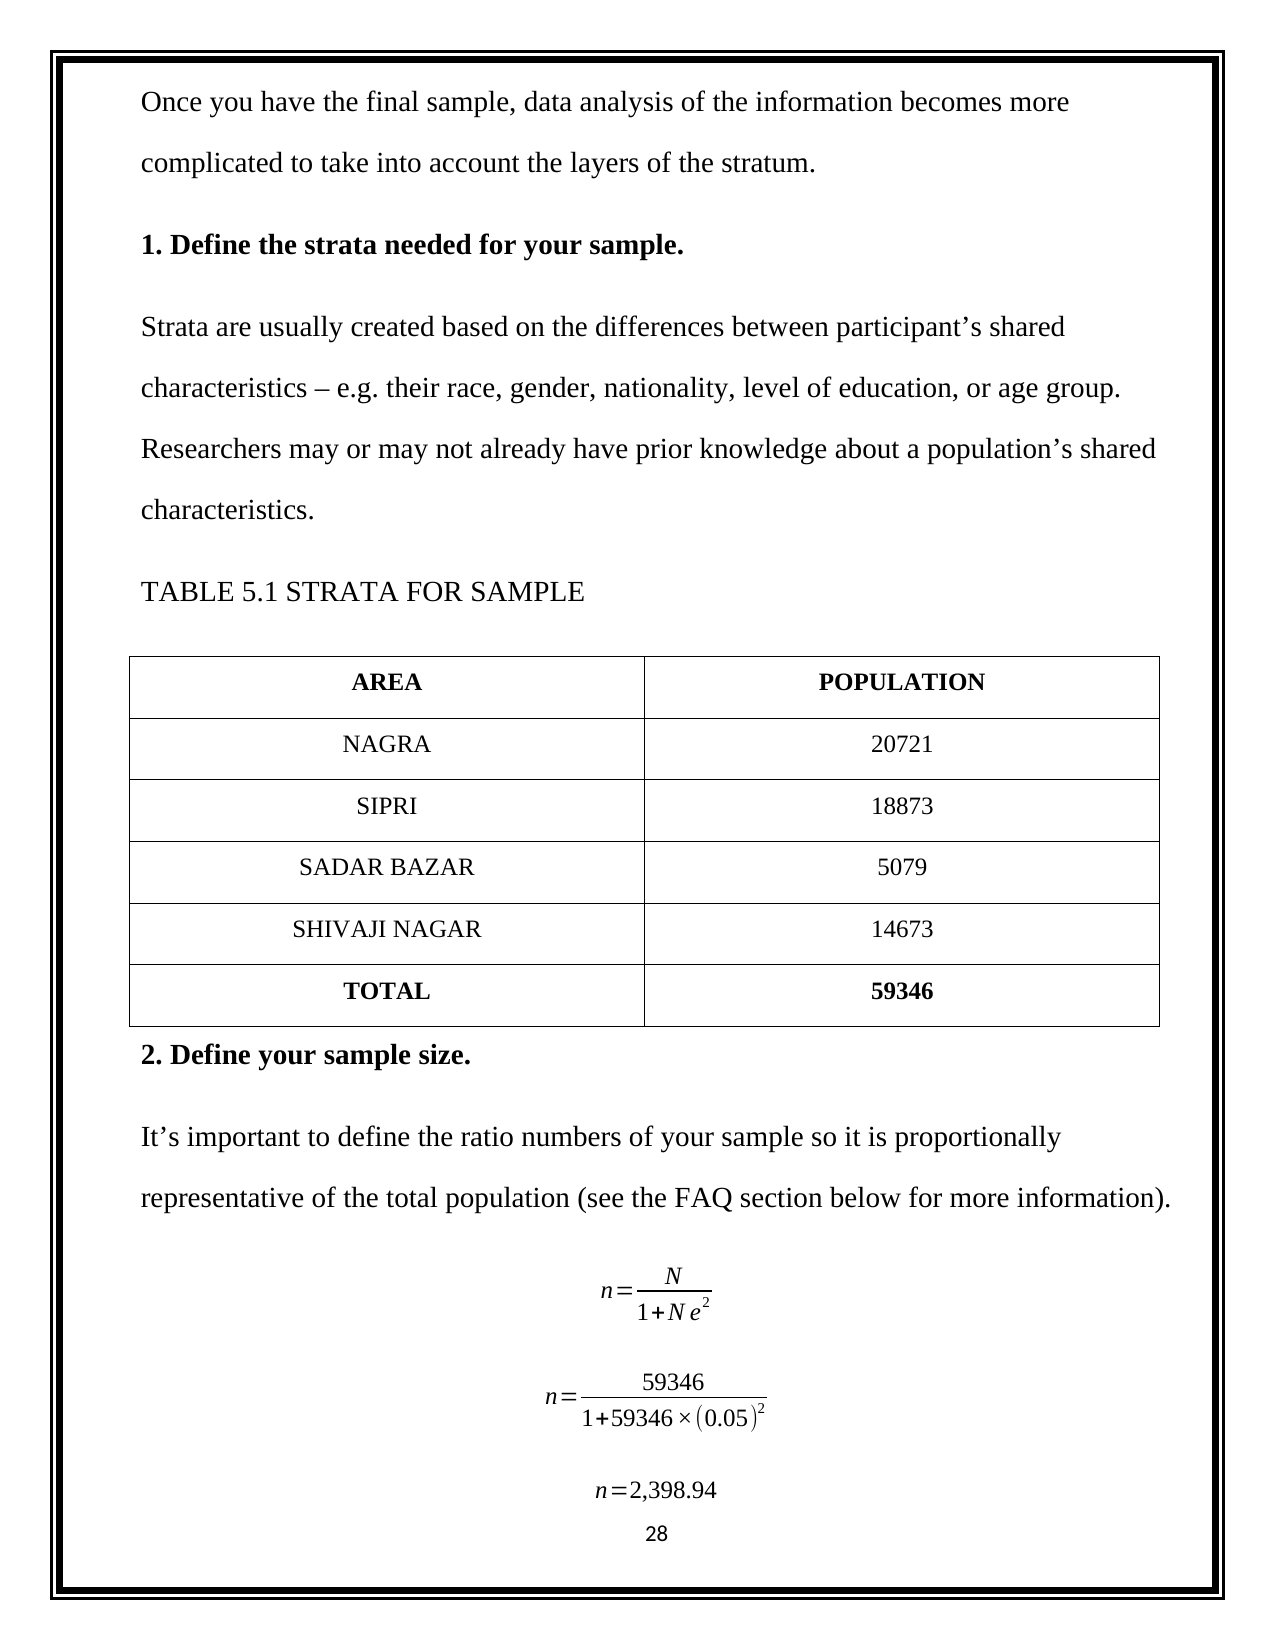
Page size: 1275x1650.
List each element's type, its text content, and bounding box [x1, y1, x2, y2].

table_cell NAGRA [130, 719, 644, 779]
table_cell 20721 [645, 719, 1159, 779]
table_cell SHIVAJI NAGAR [130, 904, 644, 964]
text Strata are usually created based on the differences between participant’s shared characteristics – e.g. their race, gender, nationality, level of education, or age group. Researchers may or may not already have prior knowledge about a population’s shared characteristics. [141, 309, 1172, 526]
table_cell SADAR BAZAR [130, 842, 644, 903]
text TABLE 5.1 STRATA FOR SAMPLE [141, 574, 1172, 608]
text It’s important to define the ratio numbers of your sample so it is proportionally representative of the total population (see the FAQ section below for more information). [141, 1119, 1172, 1214]
table_cell 14673 [645, 904, 1159, 964]
text 1. Define the strata needed for your sample. [141, 227, 1172, 261]
table_cell 5079 [645, 842, 1159, 903]
table_cell SIPRI [130, 780, 644, 841]
table_cell 59346 [645, 965, 1159, 1026]
table_cell 18873 [645, 780, 1159, 841]
text 2. Define your sample size. [141, 1037, 1172, 1071]
text Once you have the final sample, data analysis of the information becomes more complicated to take into account the layers of the stratum. [141, 84, 1172, 179]
table_header POPULATION [645, 657, 1159, 718]
table_cell TOTAL [130, 965, 644, 1026]
table_header AREA [130, 657, 644, 718]
